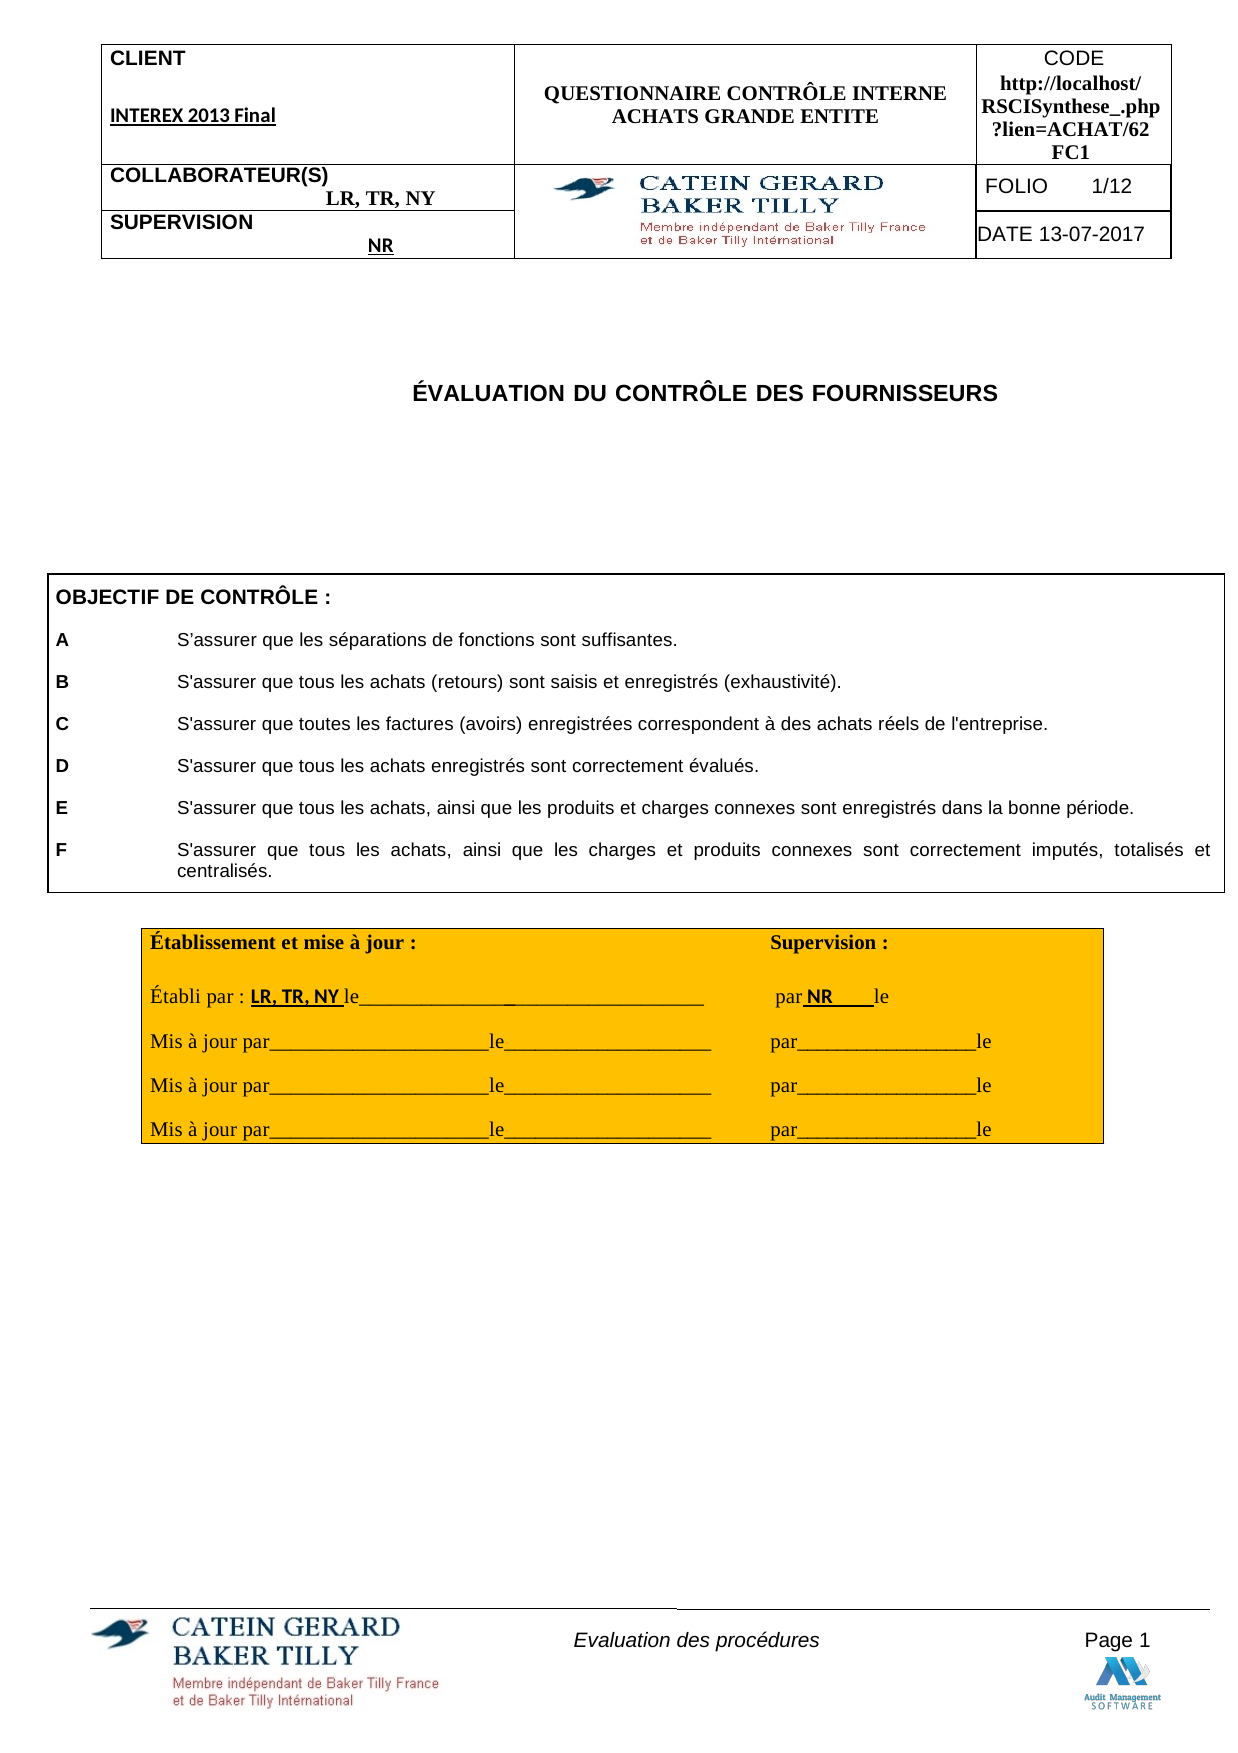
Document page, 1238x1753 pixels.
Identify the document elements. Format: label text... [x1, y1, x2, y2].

text Mis à jour par le par le [142, 1115, 1103, 1143]
text Mis à jour par le par le [142, 1027, 1103, 1053]
text Mis à jour par le par le [142, 1071, 1103, 1097]
text Établi par : LR, TR, NY le ___________________ par NR le [142, 982, 1103, 1009]
table_header OBJECTIF DE CONTRÔLE : A S’assurer que les séparations de fonctions sont suffisantes. B S'assurer que tous les achats (retours) sont saisis et enregistrés (exhaustivité). C S'assurer que toutes les factures (avoirs) enregistrées correspondent à des achats réels de l'entreprise. D S'assurer que tous les achats enregistrés sont correctement évalués. E S'assurer que tous les achats, ainsi que les produits et charges connexes sont enregistrés dans la bonne période. F S'assurer que tous les achats, ainsi que les charges et produits connexes sont correctement imputés, totalisés et centralisés. [49, 575, 1224, 892]
picture [90, 1609, 451, 1716]
text Établissement et mise à jour : Supervision : [142, 929, 1103, 954]
picture [552, 169, 939, 252]
text évaluation du contrôle des fournisseurs [150, 375, 1238, 407]
picture [1084, 1657, 1161, 1711]
